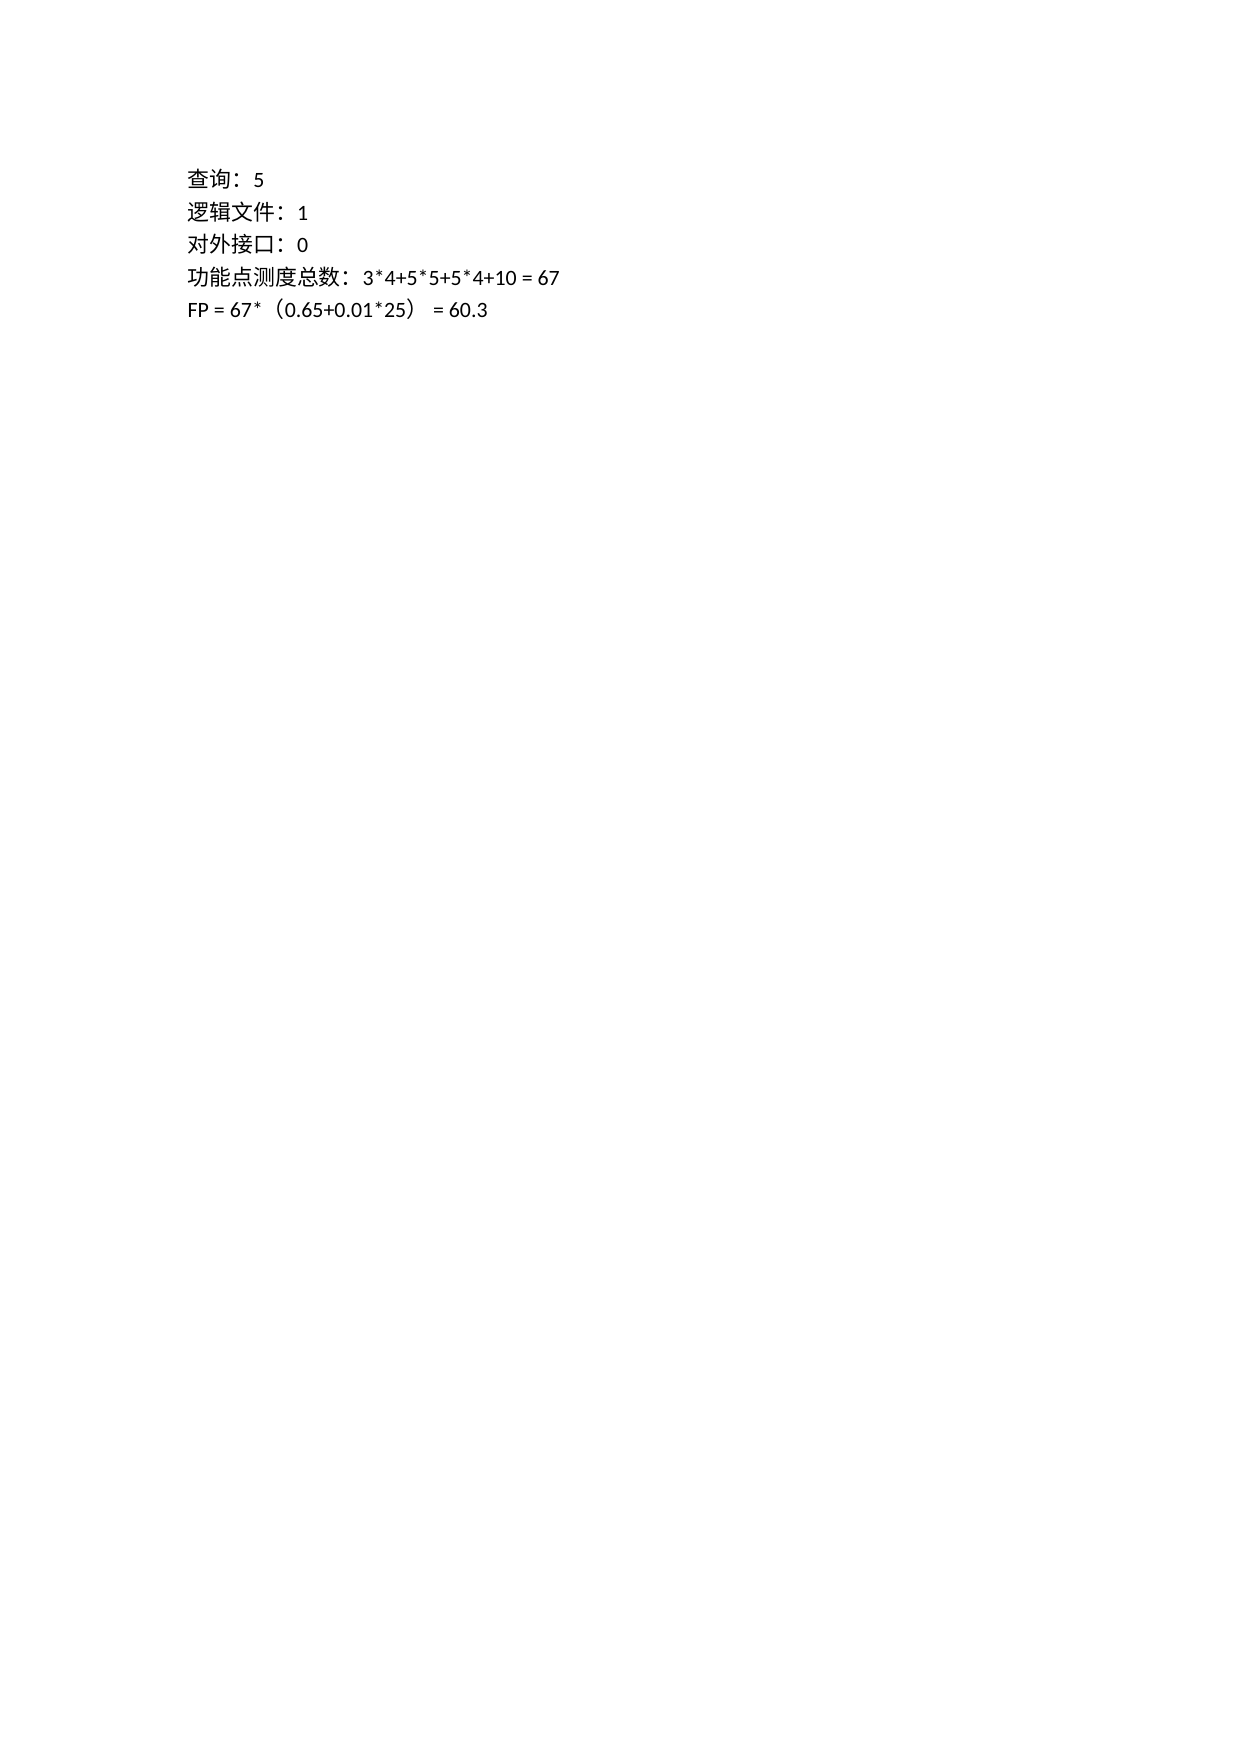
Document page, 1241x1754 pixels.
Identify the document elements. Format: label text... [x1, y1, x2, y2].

text 逻辑文件：1 [187, 194, 1053, 227]
text FP = 67*（0.65+0.01*25） = 60.3 [187, 292, 1053, 324]
text 对外接口：0 [187, 227, 1053, 259]
text 查询：5 [187, 162, 1053, 194]
text 功能点测度总数：3*4+5*5+5*4+10 = 67 [187, 259, 1053, 292]
